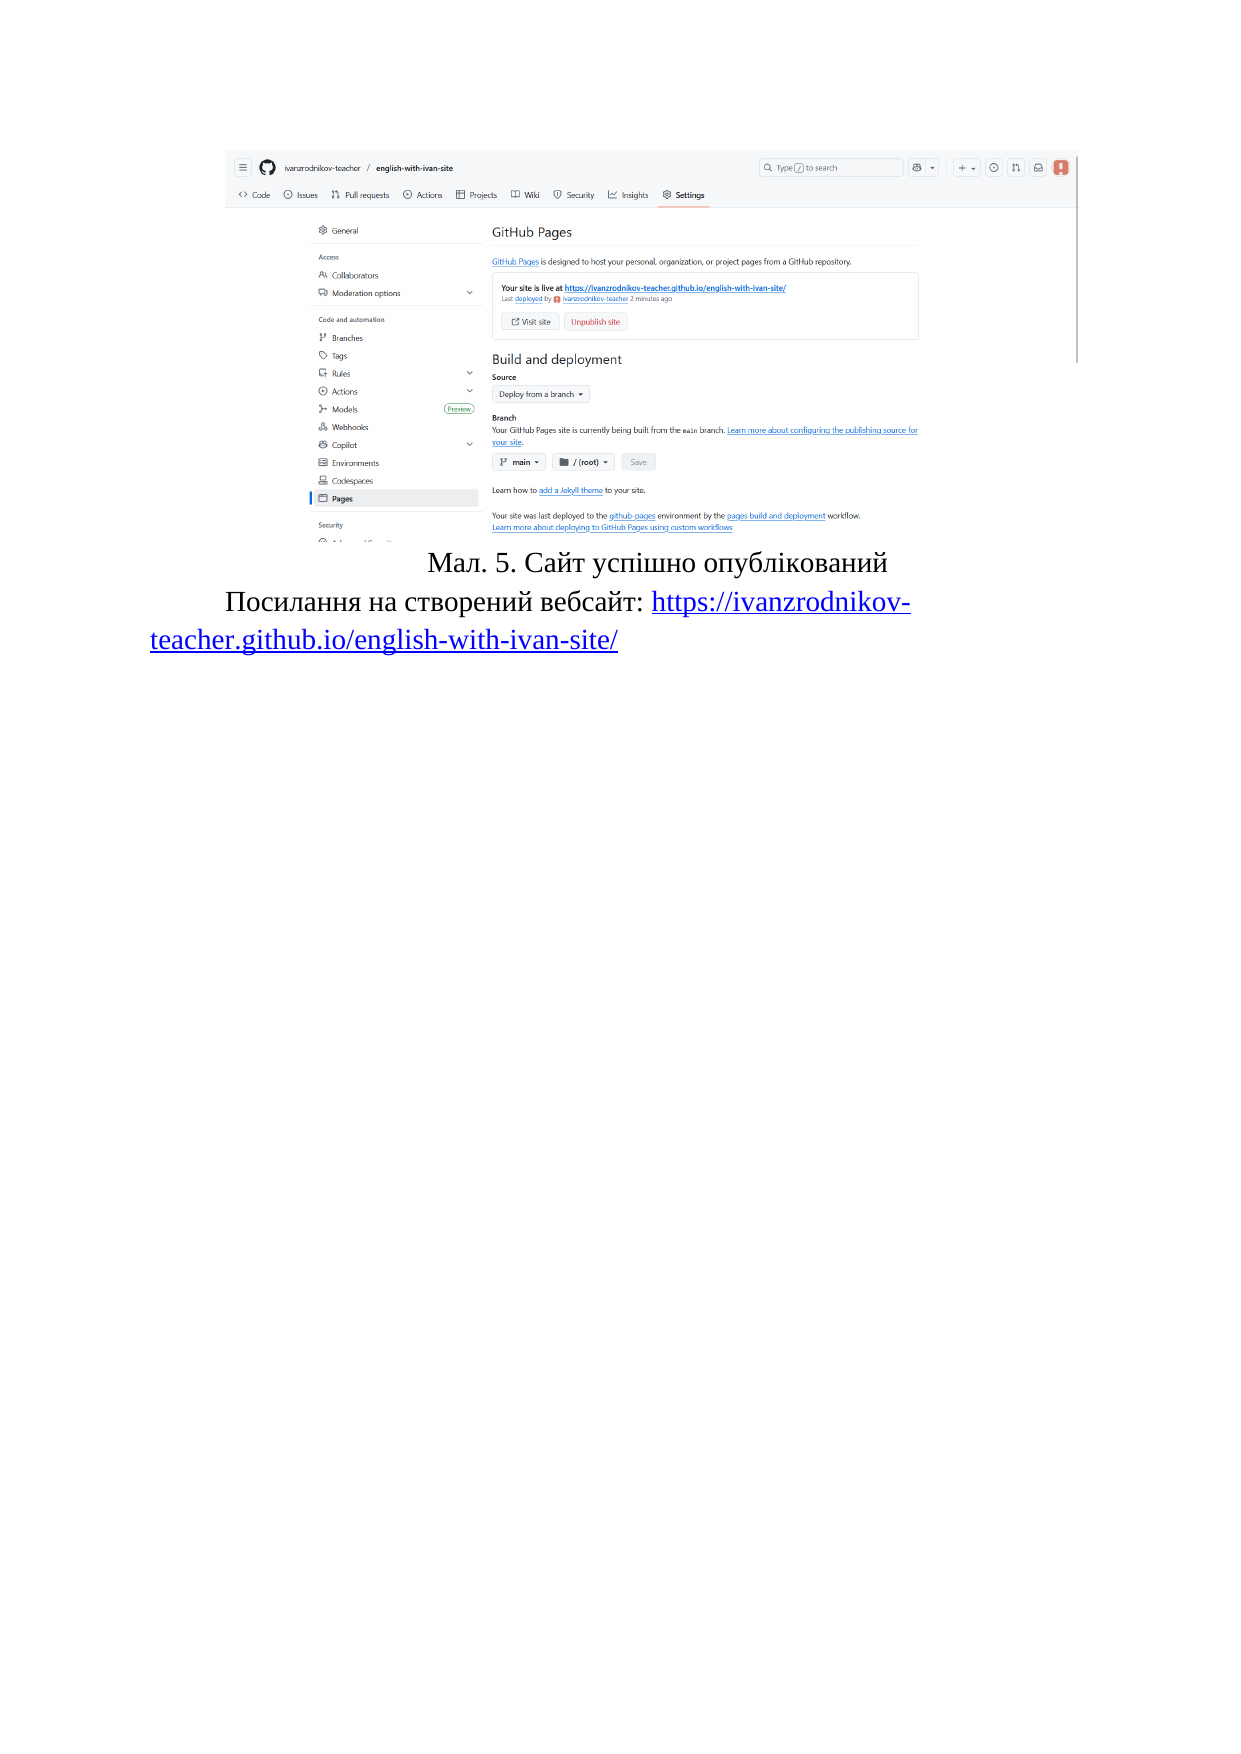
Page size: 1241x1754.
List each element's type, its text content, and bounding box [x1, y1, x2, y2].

text Посилання на створений вебсайт: https://ivanzrodnikov-teacher.github.io/english-with-ivan-site/ [150, 584, 1090, 656]
text Мал. 5. Сайт успішно опублікований [150, 545, 1090, 579]
picture [225, 150, 1079, 542]
